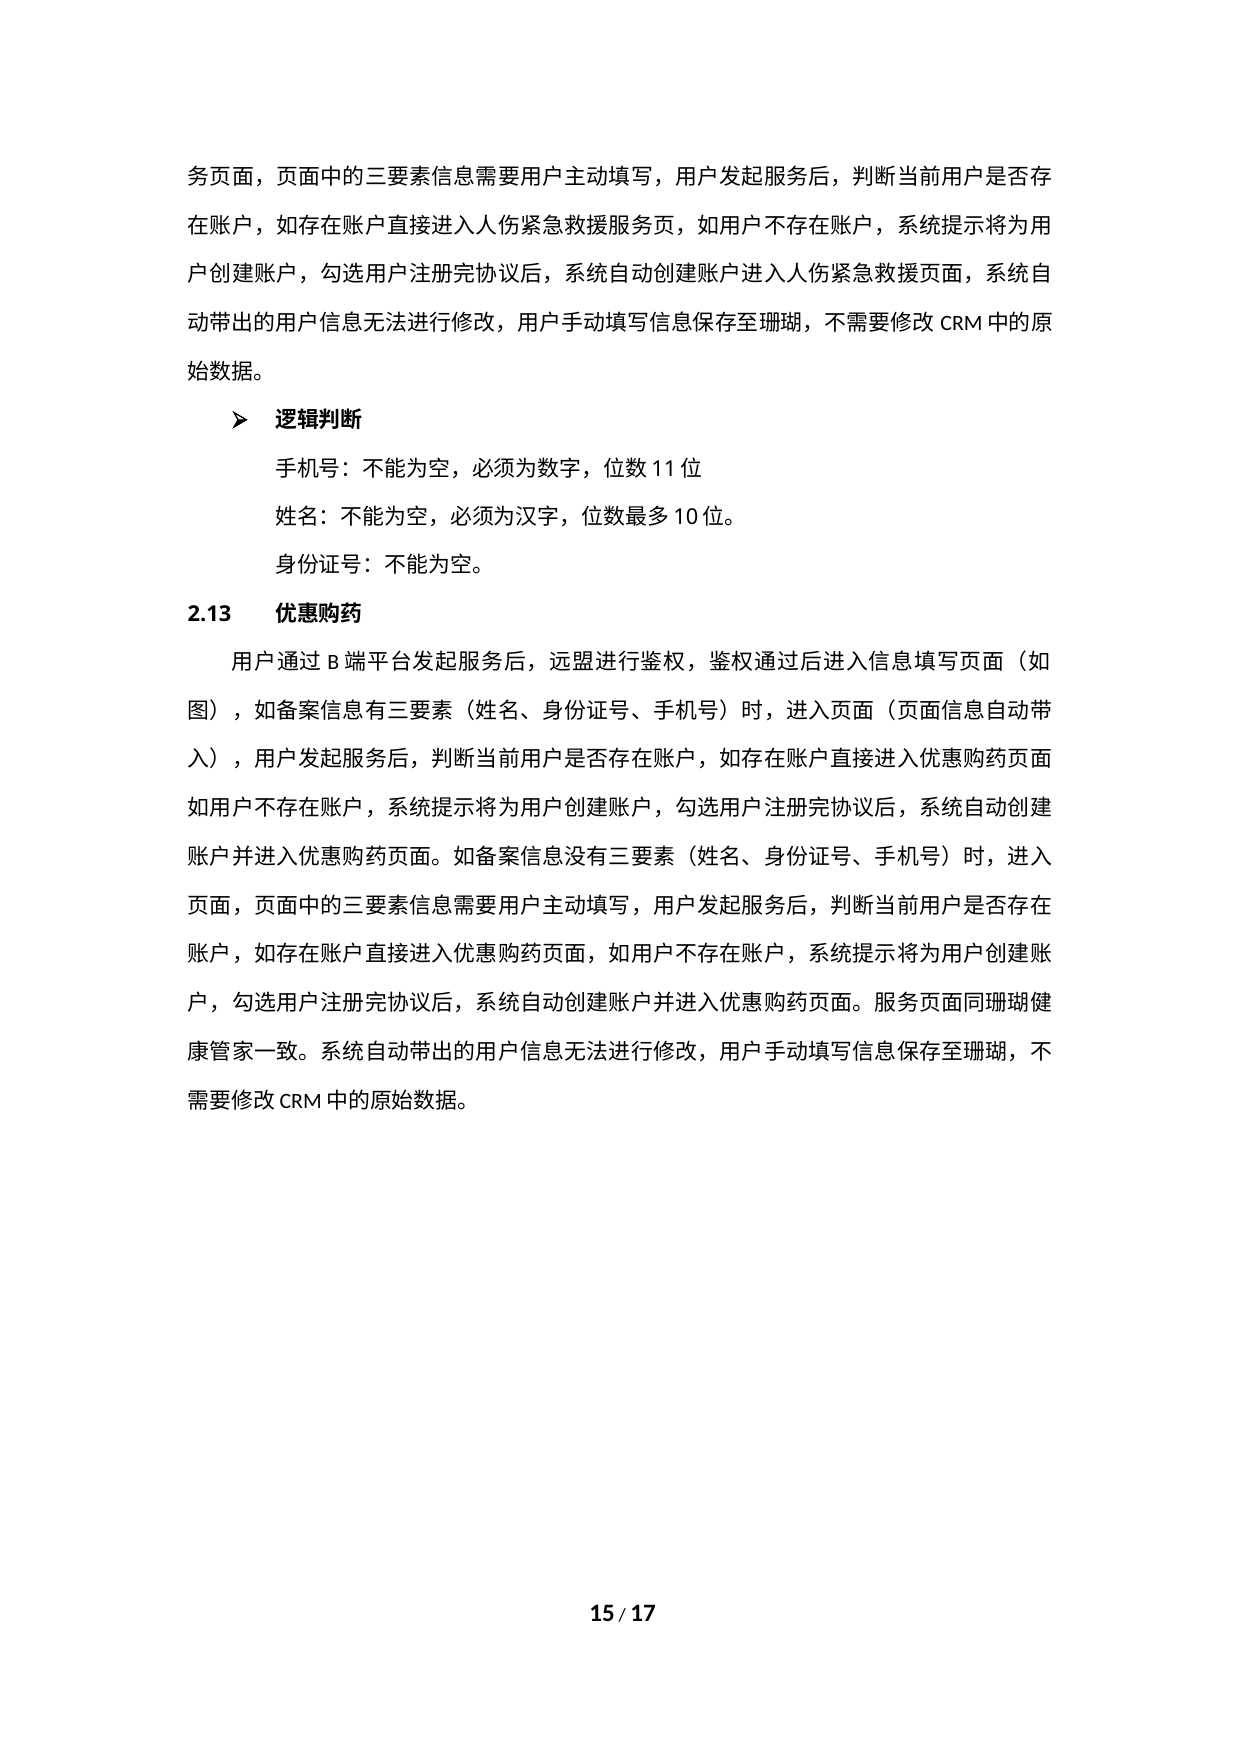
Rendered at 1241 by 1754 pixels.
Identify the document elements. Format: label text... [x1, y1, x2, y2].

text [187, 158, 1053, 386]
list 逻辑判断 [231, 402, 1053, 434]
text 身份证号：不能为空。 [231, 547, 1053, 579]
list 优惠购药 [187, 595, 1053, 628]
text 用户通过B端平台发起服务后，远盟进行鉴权，鉴权通过后进入信息填写页面（如图），如备案信息有三要素（姓名、身份证号、手机号）时，进入页面（页面信息自动带入），用户发起服务后，判断当前用户是否存在账户，如存在账户直接进入优惠购药页面，如用户不存在账户，系统提示将为用户创建账户，勾选用户注册完协议后，系统自动创建账户并进入优惠购药页面。如备案信息没有三要素（姓名、身份证号、手机号）时，进入页面，页面中的三要素信息需要用户主动填写，用户发起服务后，判断当前用户是否存在账户，如存在账户直接进入优惠购药页面，如用户不存在账户，系统提示将为用户创建账户，勾选用户注册完协议后，系统自动创建账户并进入优惠购药页面。服务页面同珊瑚健康管家一致。系统自动带出的用户信息无法进行修改，用户手动填写信息保存至珊瑚，不需要修改CRM中的原始数据。 [187, 643, 1053, 1115]
text 姓名：不能为空，必须为汉字，位数最多10位。 [231, 498, 1053, 531]
text 手机号：不能为空，必须为数字，位数11位 [231, 450, 1053, 483]
